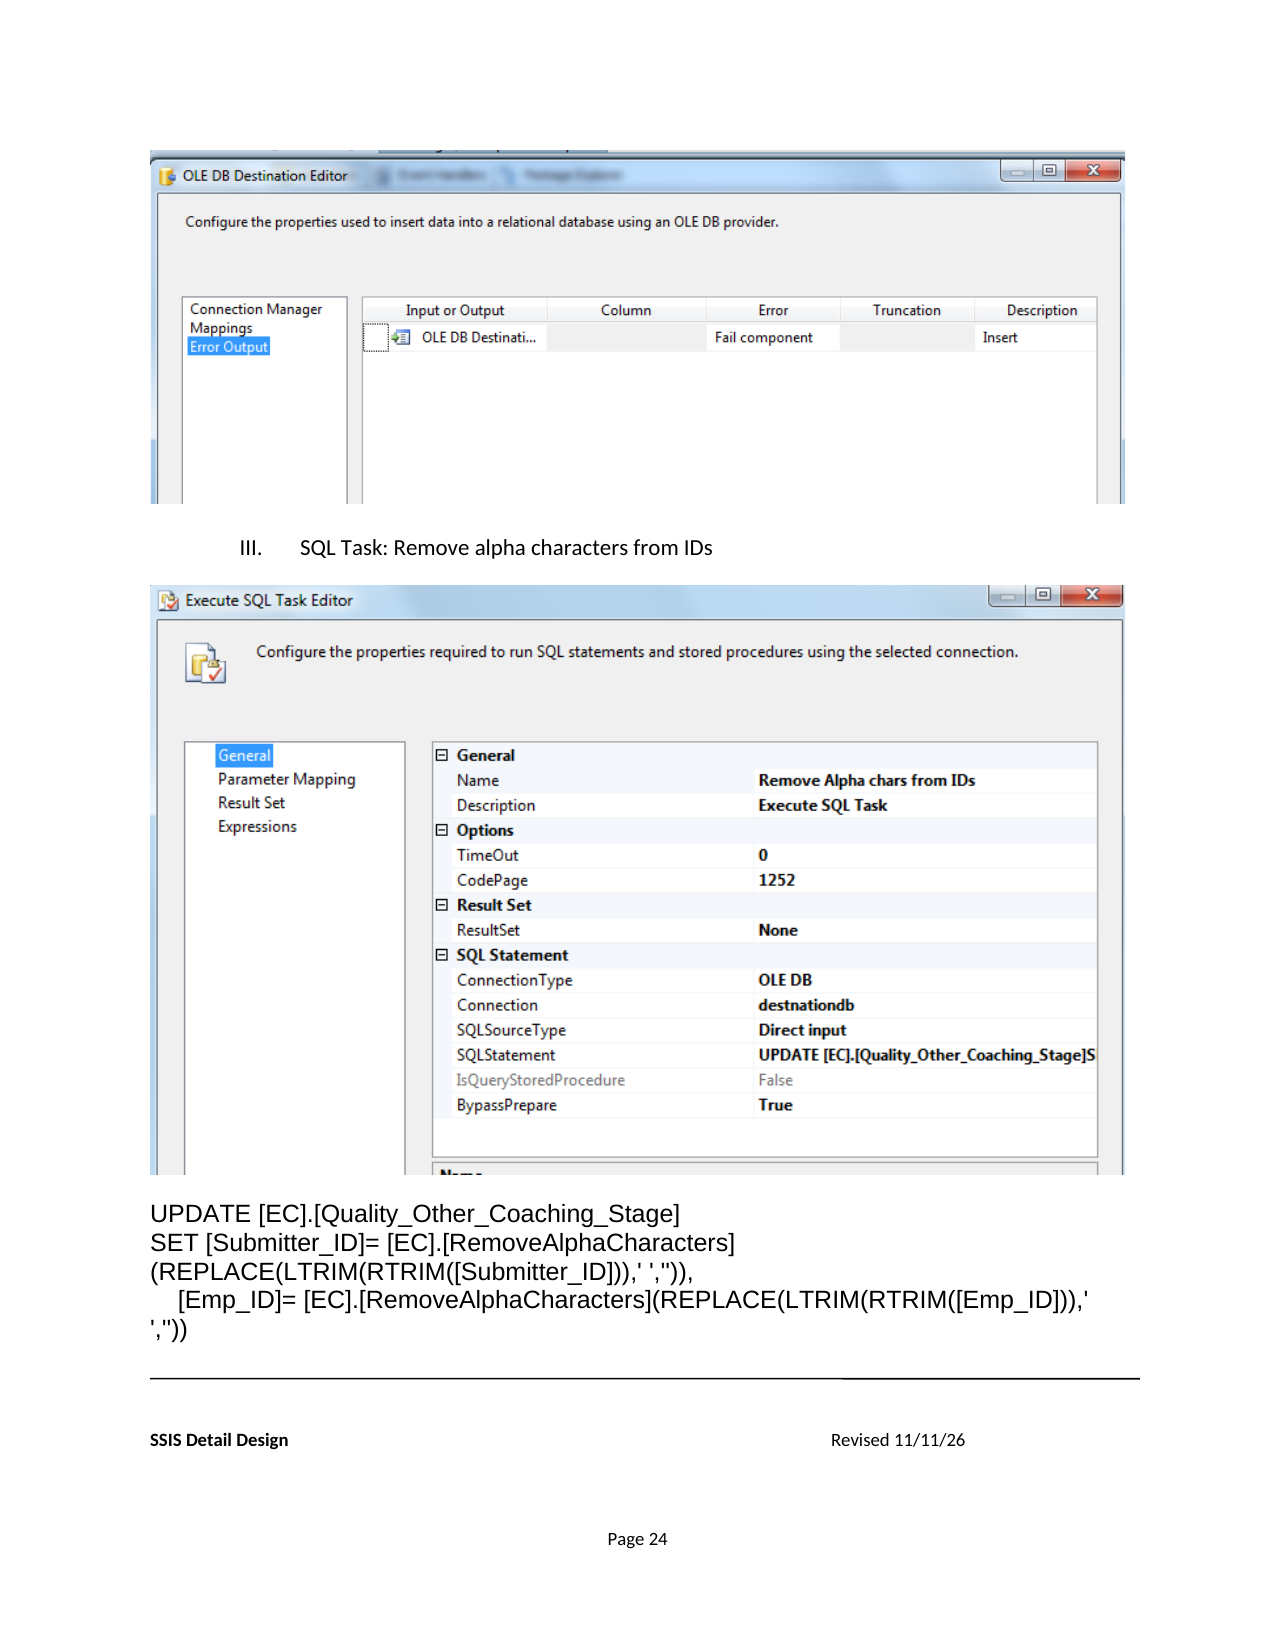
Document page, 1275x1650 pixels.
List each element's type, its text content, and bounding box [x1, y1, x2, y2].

text SET [Submitter_ID]= [EC].[RemoveAlphaCharacters](REPLACE(LTRIM(RTRIM([Submitter_ID])),' ','')), [150, 1228, 1125, 1286]
text [Emp_ID]= [EC].[RemoveAlphaCharacters](REPLACE(LTRIM(RTRIM([Emp_ID])),' ','')) [150, 1286, 1125, 1343]
text UPDATE [EC].[Quality_Other_Coaching_Stage] [150, 1199, 1125, 1228]
picture [150, 585, 1125, 1175]
picture [150, 150, 1125, 504]
list SQL Task: Remove alpha characters from IDs [262, 533, 1125, 561]
